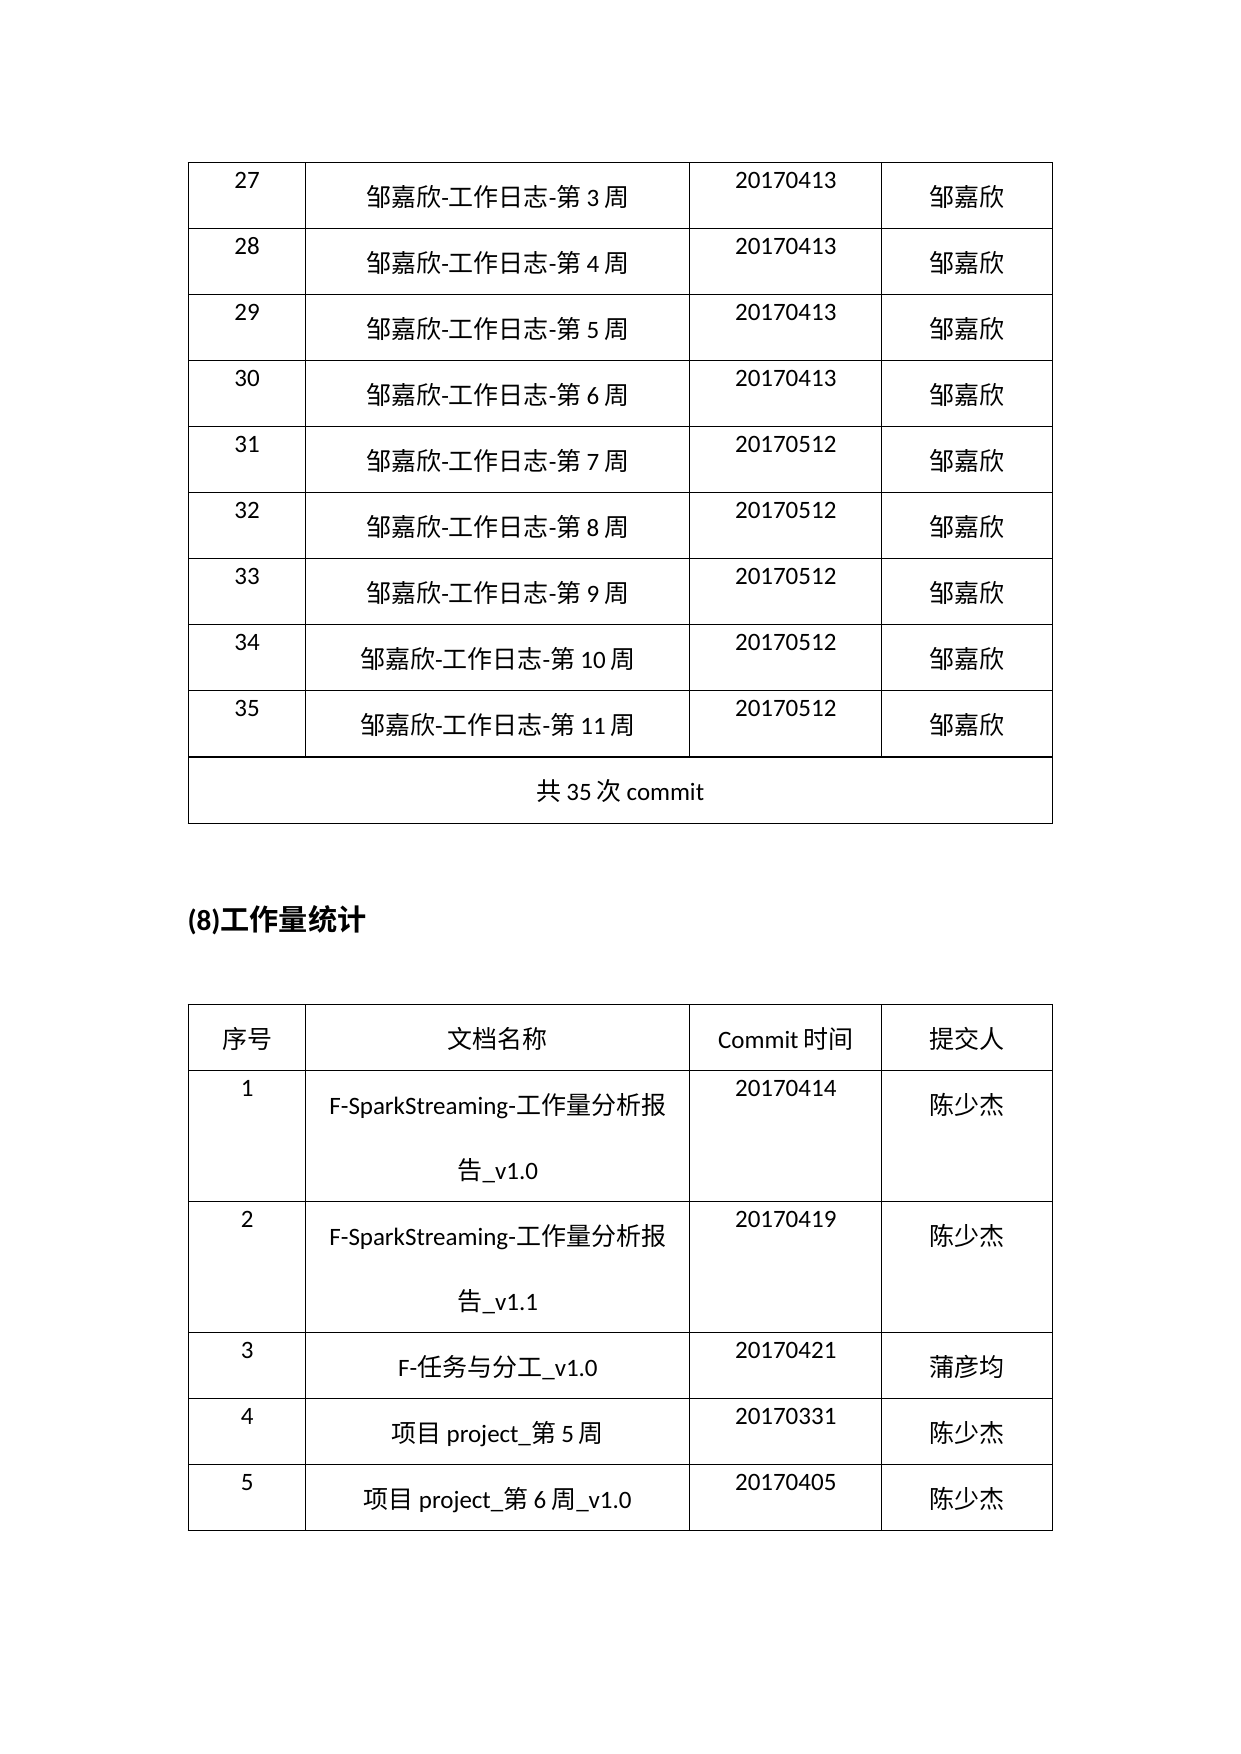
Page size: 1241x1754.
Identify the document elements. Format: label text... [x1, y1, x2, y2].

table_cell 邹嘉欣-工作日志-第6周 [306, 361, 689, 426]
table_cell 邹嘉欣 [882, 427, 1052, 492]
table_cell 27 [189, 163, 305, 228]
table_cell 20170414 [690, 1071, 881, 1201]
table_cell 20170512 [690, 493, 881, 558]
table_cell 20170413 [690, 229, 881, 294]
table_cell 项目project_第5周 [306, 1399, 689, 1464]
table_cell 邹嘉欣 [882, 691, 1052, 756]
table_cell 20170421 [690, 1333, 881, 1398]
table_cell 邹嘉欣-工作日志-第3周 [306, 163, 689, 228]
table_cell 邹嘉欣 [882, 493, 1052, 558]
table_cell 30 [189, 361, 305, 426]
table_cell 4 [189, 1399, 305, 1464]
table_cell F-SparkStreaming-工作量分析报告_v1.1 [306, 1202, 689, 1332]
table_cell 邹嘉欣-工作日志-第4周 [306, 229, 689, 294]
table_cell 陈少杰 [882, 1465, 1052, 1530]
table_cell 蒲彦均 [882, 1333, 1052, 1398]
table_header 序号 [189, 1005, 305, 1070]
table_cell 28 [189, 229, 305, 294]
table_cell 20170512 [690, 691, 881, 756]
table_cell 31 [189, 427, 305, 492]
table_cell 邹嘉欣 [882, 559, 1052, 624]
table_cell 20170419 [690, 1202, 881, 1332]
table_cell 陈少杰 [882, 1399, 1052, 1464]
table_header 文档名称 [306, 1005, 689, 1070]
table_cell 陈少杰 [882, 1071, 1052, 1201]
table_header 提交人 [882, 1005, 1052, 1070]
table_cell 20170512 [690, 427, 881, 492]
table_cell 邹嘉欣 [882, 625, 1052, 690]
table_cell 20170512 [690, 559, 881, 624]
table_cell 邹嘉欣 [882, 295, 1052, 360]
table_cell 3 [189, 1333, 305, 1398]
table_cell 20170413 [690, 361, 881, 426]
table_cell 33 [189, 559, 305, 624]
table_cell 20170331 [690, 1399, 881, 1464]
table_cell 邹嘉欣-工作日志-第5周 [306, 295, 689, 360]
table_cell F-SparkStreaming-工作量分析报告_v1.0 [306, 1071, 689, 1201]
table_cell F-任务与分工_v1.0 [306, 1333, 689, 1398]
subtitle (8)工作量统计 [187, 885, 1053, 950]
table_cell 邹嘉欣-工作日志-第7周 [306, 427, 689, 492]
table_cell 1 [189, 1071, 305, 1201]
table_cell 邹嘉欣 [882, 361, 1052, 426]
table_cell 共35次commit [189, 758, 1052, 822]
table_cell 5 [189, 1465, 305, 1530]
table_cell 陈少杰 [882, 1202, 1052, 1332]
table_cell 34 [189, 625, 305, 690]
table_cell 邹嘉欣 [882, 163, 1052, 228]
table_cell 项目project_第6周_v1.0 [306, 1465, 689, 1530]
table_cell 2 [189, 1202, 305, 1332]
table_header Commit时间 [690, 1005, 881, 1070]
table_cell 邹嘉欣 [882, 229, 1052, 294]
table_cell 35 [189, 691, 305, 756]
table_cell 邹嘉欣-工作日志-第8周 [306, 493, 689, 558]
table_cell 20170405 [690, 1465, 881, 1530]
table_cell 32 [189, 493, 305, 558]
table_cell 邹嘉欣-工作日志-第11周 [306, 691, 689, 756]
table_cell 20170512 [690, 625, 881, 690]
table_cell 邹嘉欣-工作日志-第10周 [306, 625, 689, 690]
table_cell 20170413 [690, 295, 881, 360]
table_cell 邹嘉欣-工作日志-第9周 [306, 559, 689, 624]
table_cell 20170413 [690, 163, 881, 228]
table_cell 29 [189, 295, 305, 360]
